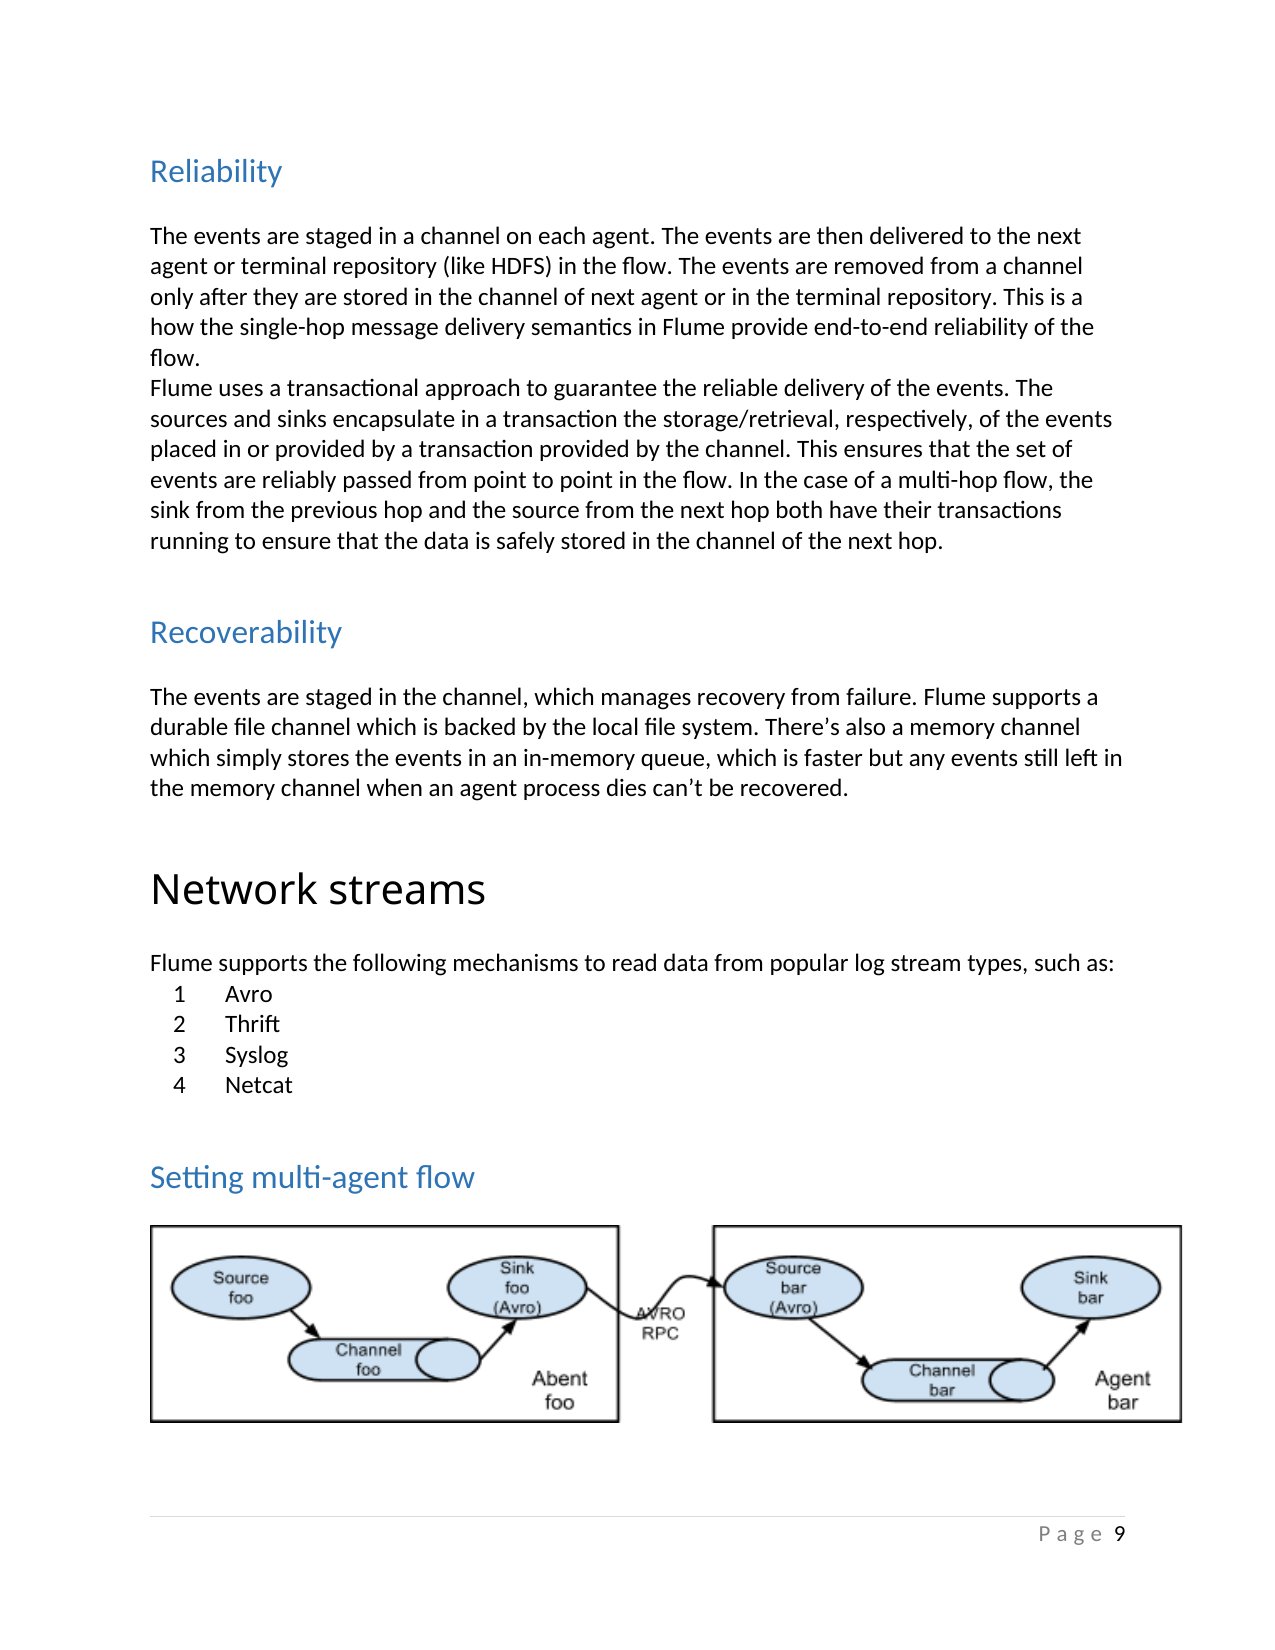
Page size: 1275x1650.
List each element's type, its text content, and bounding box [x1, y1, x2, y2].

text The events are staged in the channel, which manages recovery from failure. Flume supports a durable file channel which is backed by the local file system. There’s also a memory channel which simply stores the events in an in-memory queue, which is faster but any events still left in the memory channel when an agent process dies can’t be recovered. [150, 681, 1125, 803]
subtitle Setting multi-agent flow [150, 1156, 1125, 1196]
picture [150, 1225, 1183, 1423]
subtitle Recoverability [150, 611, 1125, 652]
text Flume supports the following mechanisms to read data from popular log stream types, such as: [150, 948, 1125, 978]
text 4 Netcat [150, 1070, 1125, 1100]
subtitle Network streams [150, 860, 1125, 917]
text Flume uses a transactional approach to guarantee the reliable delivery of the events. The sources and sinks encapsulate in a transaction the storage/retrieval, respectively, of the events placed in or provided by a transaction provided by the channel. This ensures that the set of events are reliably passed from point to point in the flow. In the case of a multi-hop flow, the sink from the previous hop and the source from the next hop both have their transactions running to ensure that the data is safely stored in the channel of the next hop. [150, 372, 1125, 556]
text 1 Avro [150, 978, 1125, 1009]
text The events are staged in a channel on each agent. The events are then delivered to the next agent or terminal repository (like HDFS) in the flow. The events are removed from a channel only after they are stored in the channel of next agent or in the terminal repository. This is a how the single-hop message delivery semantics in Flume provide end-to-end reliability of the flow. [150, 220, 1125, 372]
subtitle Reliability [150, 150, 1125, 191]
text 3 Syslog [150, 1039, 1125, 1070]
text 2 Thrift [150, 1009, 1125, 1039]
